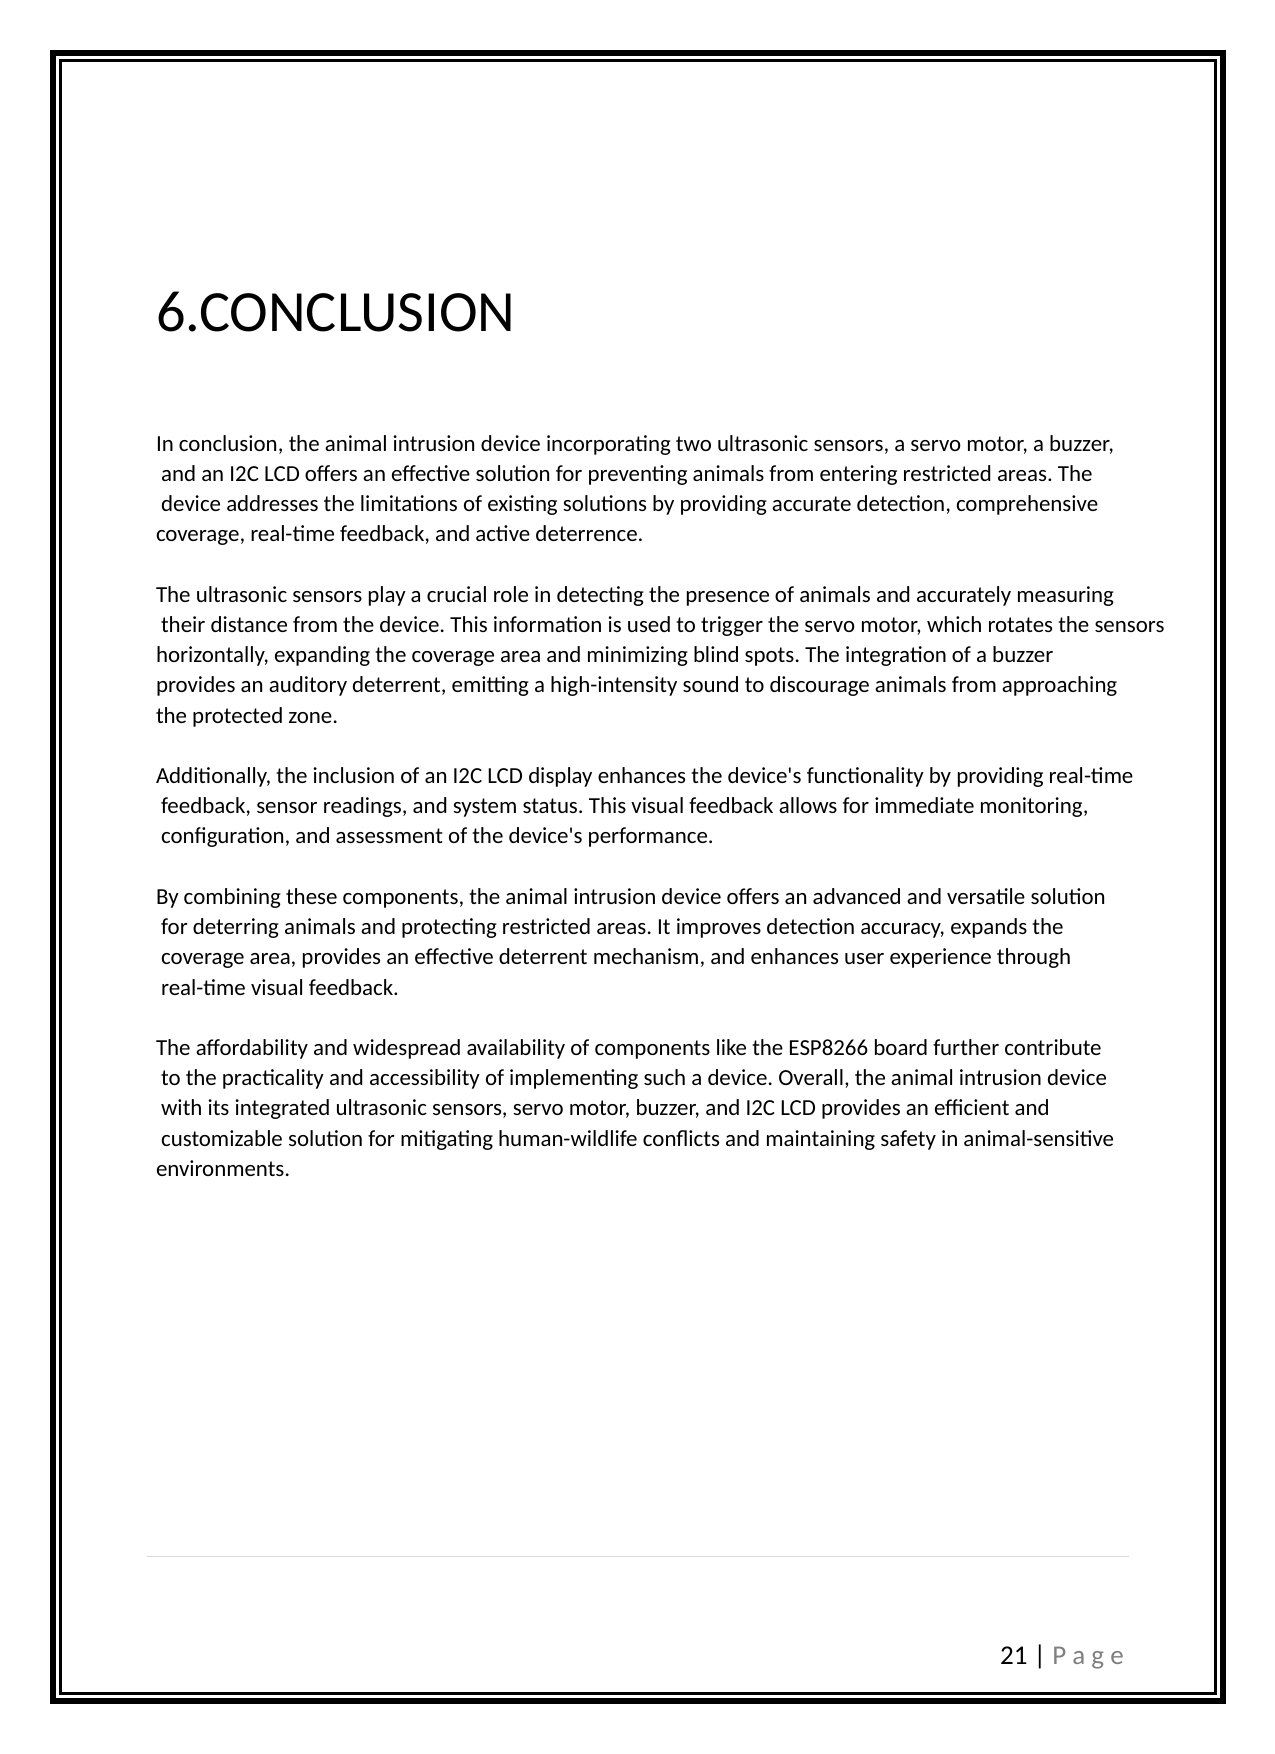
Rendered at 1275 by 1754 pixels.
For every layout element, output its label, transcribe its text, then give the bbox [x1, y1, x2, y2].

text the protected zone. [156, 701, 1273, 729]
text By combining these components, the animal intrusion device offers an advanced and versatile solution [156, 882, 1273, 910]
text and an I2C LCD offers an effective solution for preventing animals from entering restricted areas. The [156, 459, 1273, 487]
text configuration, and assessment of the device's performance. [156, 822, 1273, 850]
text In conclusion, the animal intrusion device incorporating two ultrasonic sensors, a servo motor, a buzzer, [156, 429, 1273, 457]
text coverage, real-time feedback, and active deterrence. [156, 519, 1273, 548]
text feedback, sensor readings, and system status. This visual feedback allows for immediate monitoring, [156, 791, 1273, 819]
text coverage area, provides an effective deterrent mechanism, and enhances user experience through [156, 942, 1273, 971]
text environments. [156, 1154, 1273, 1182]
text device addresses the limitations of existing solutions by providing accurate detection, comprehensive [156, 489, 1273, 517]
text with its integrated ultrasonic sensors, servo motor, buzzer, and I2C LCD provides an efficient and [156, 1093, 1273, 1122]
text Additionally, the inclusion of an I2C LCD display enhances the device's functionality by providing real-time [156, 761, 1273, 789]
text customizable solution for mitigating human-wildlife conflicts and maintaining safety in animal-sensitive [156, 1124, 1273, 1152]
text The ultrasonic sensors play a crucial role in detecting the presence of animals and accurately measuring [156, 580, 1273, 608]
text The affordability and widespread availability of components like the ESP8266 board further contribute [156, 1033, 1273, 1061]
text for deterring animals and protecting restricted areas. It improves detection accuracy, expands the [156, 912, 1273, 940]
text real-time visual feedback. [156, 973, 1273, 1001]
text provides an auditory deterrent, emitting a high-intensity sound to discourage animals from approaching [156, 671, 1273, 699]
text to the practicality and accessibility of implementing such a device. Overall, the animal intrusion device [156, 1063, 1273, 1091]
text their distance from the device. This information is used to trigger the servo motor, which rotates the sensors horizontally, expanding the coverage area and minimizing blind spots. The integration of a buzzer [156, 610, 1273, 668]
text 6.CONCLUSION [156, 275, 1273, 346]
